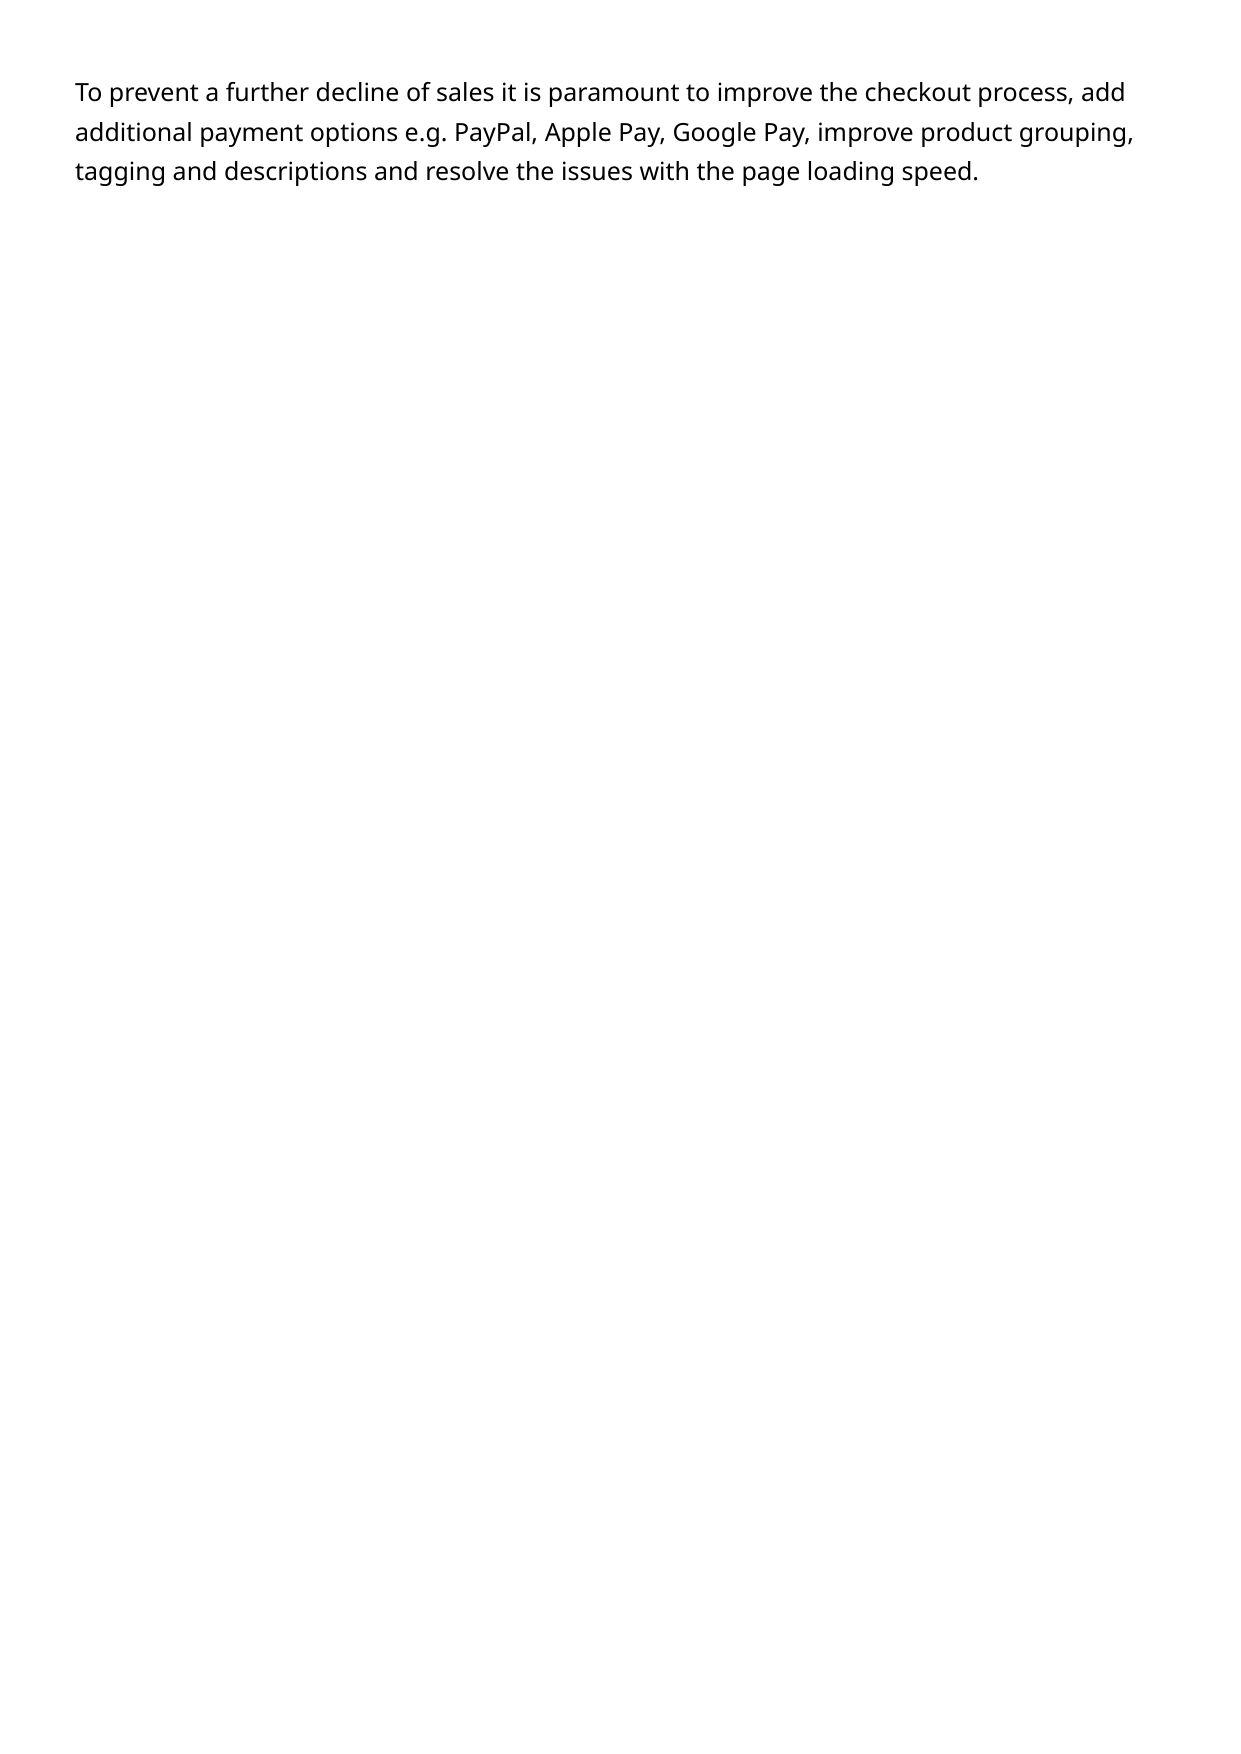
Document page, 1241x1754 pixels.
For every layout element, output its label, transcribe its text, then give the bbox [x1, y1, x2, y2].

text To prevent a further decline of sales it is paramount to improve the checkout process, add additional payment options e.g. PayPal, Apple Pay, Google Pay, improve product grouping, tagging and descriptions and resolve the issues with the page loading speed. [75, 75, 1165, 187]
